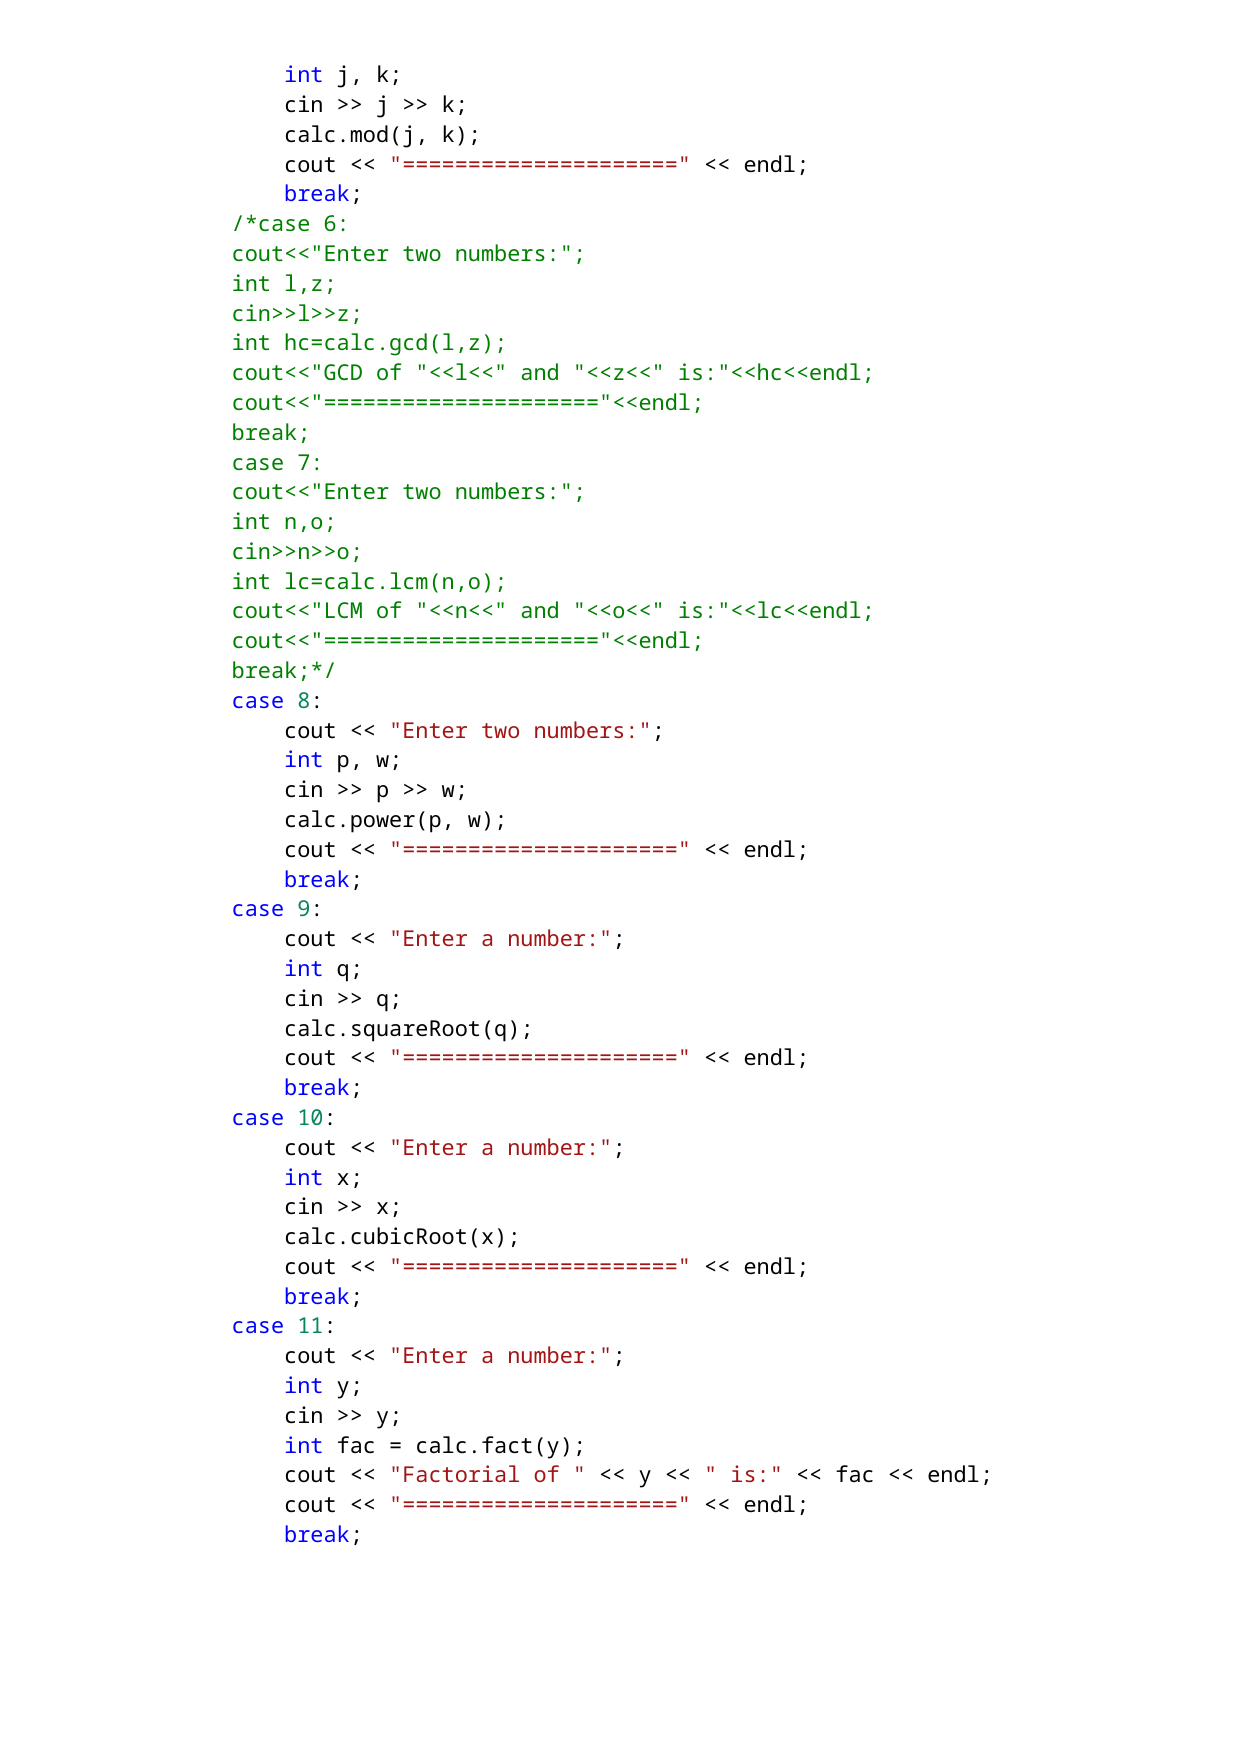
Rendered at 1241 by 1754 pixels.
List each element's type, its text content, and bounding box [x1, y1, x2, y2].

text int x; [74, 1161, 1167, 1191]
text cout<<"====================="<<endl; [74, 387, 1167, 417]
text int q; [74, 953, 1167, 983]
text break; [74, 1072, 1167, 1102]
text case 8: [74, 685, 1167, 714]
text cout << "=====================" << endl; [74, 1042, 1167, 1072]
text cout << "Factorial of " << y << " is:" << fac << endl; [74, 1459, 1167, 1489]
text case 7: [74, 446, 1167, 476]
text case 10: [74, 1102, 1167, 1132]
text break;*/ [74, 655, 1167, 685]
text int fac = calc.fact(y); [74, 1429, 1167, 1459]
text int y; [74, 1370, 1167, 1400]
text int p, w; [74, 744, 1167, 774]
text int l,z; [74, 268, 1167, 297]
text cin >> p >> w; [74, 774, 1167, 804]
text break; [74, 417, 1167, 446]
text case 9: [74, 893, 1167, 923]
text cin>>l>>z; [74, 297, 1167, 327]
text cout << "Enter a number:"; [74, 1132, 1167, 1161]
text cout<<"Enter two numbers:"; [74, 476, 1167, 506]
text cin>>n>>o; [74, 536, 1167, 566]
text cout << "Enter a number:"; [74, 1340, 1167, 1370]
text cout << "Enter a number:"; [74, 923, 1167, 953]
text cout<<"GCD of "<<l<<" and "<<z<<" is:"<<hc<<endl; [74, 357, 1167, 387]
text cout<<"LCM of "<<n<<" and "<<o<<" is:"<<lc<<endl; [74, 595, 1167, 625]
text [74, 148, 1167, 178]
text cout << "Enter two numbers:"; [74, 714, 1167, 744]
text break; [74, 863, 1167, 893]
text calc.cubicRoot(x); [74, 1221, 1167, 1251]
text cout<<"Enter two numbers:"; [74, 238, 1167, 268]
text int hc=calc.gcd(l,z); [74, 327, 1167, 357]
text cout << "=====================" << endl; [74, 1489, 1167, 1519]
text break; [74, 178, 1167, 208]
text cout << "=====================" << endl; [74, 834, 1167, 863]
text break; [74, 1281, 1167, 1310]
text cin >> y; [74, 1400, 1167, 1429]
text calc.mod(j, k); [74, 119, 1167, 148]
text int j, k; [74, 59, 1167, 89]
text calc.squareRoot(q); [74, 1012, 1167, 1042]
text case 11: [74, 1310, 1167, 1340]
text break; [74, 1519, 1167, 1549]
text cout<<"====================="<<endl; [74, 625, 1167, 655]
text cin >> q; [74, 983, 1167, 1012]
text int lc=calc.lcm(n,o); [74, 566, 1167, 595]
text cout << "=====================" << endl; [74, 1251, 1167, 1281]
text int n,o; [74, 506, 1167, 536]
text cin >> x; [74, 1191, 1167, 1221]
text cin >> j >> k; [74, 89, 1167, 119]
text /*case 6: [74, 208, 1167, 238]
text calc.power(p, w); [74, 804, 1167, 834]
